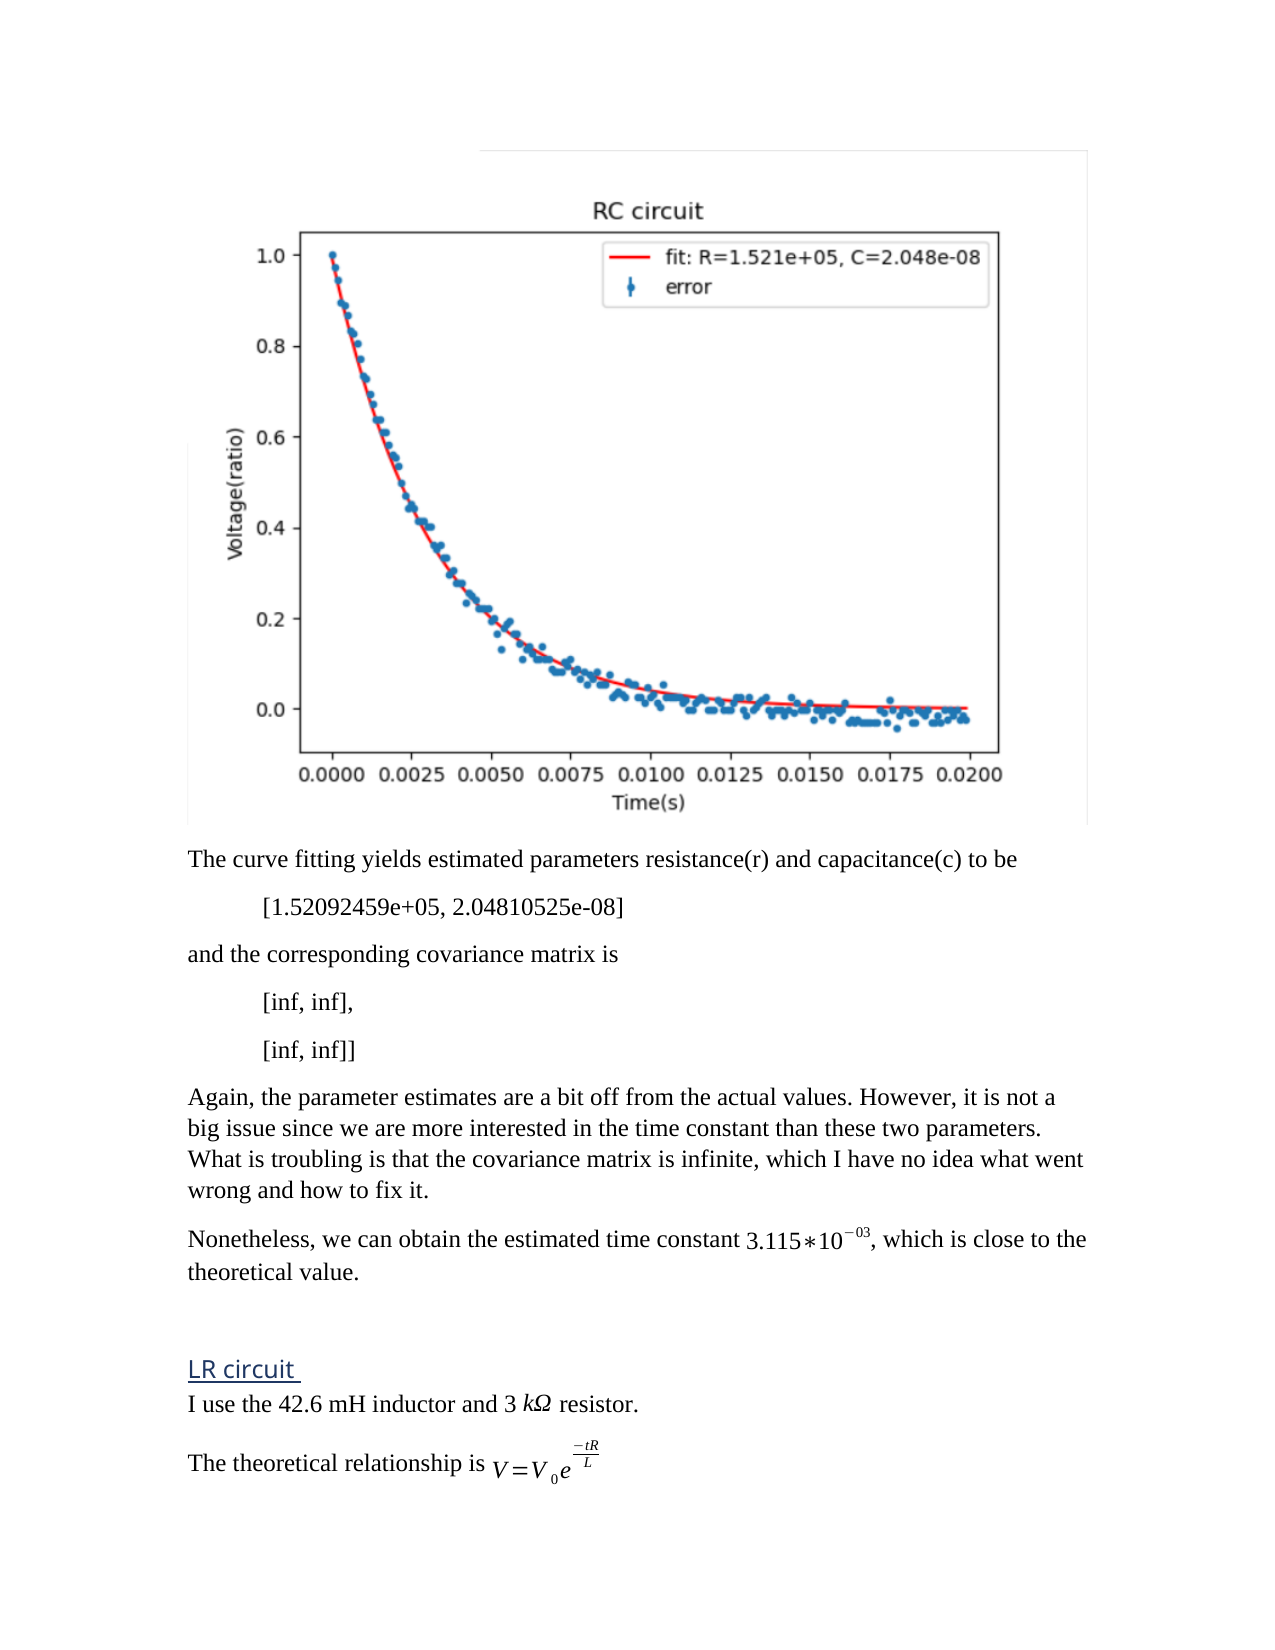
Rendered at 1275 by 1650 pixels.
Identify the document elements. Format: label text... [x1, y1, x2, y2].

text I use the 42.6 mH inductor and 3 resistor. [187, 1389, 1087, 1418]
text [inf, inf], [187, 987, 1087, 1016]
text The curve fitting yields estimated parameters resistance(r) and capacitance(c) to be [187, 844, 1087, 873]
text [1.52092459e+05, 2.04810525e-08] [187, 892, 1087, 920]
text [inf, inf]] [187, 1035, 1087, 1063]
picture [187, 150, 1088, 825]
subtitle LR circuit [187, 1352, 1087, 1386]
text The theoretical relationship is [187, 1437, 1087, 1488]
text and the corresponding covariance matrix is [187, 939, 1087, 968]
text Nonetheless, we can obtain the estimated time constant , which is close to the theoretical value. [187, 1223, 1087, 1285]
text Again, the parameter estimates are a bit off from the actual values. However, it is not a big issue since we are more interested in the time constant than these two parameters. What is troubling is that the covariance matrix is infinite, which I have no idea what went wrong and how to fix it. [187, 1082, 1087, 1204]
